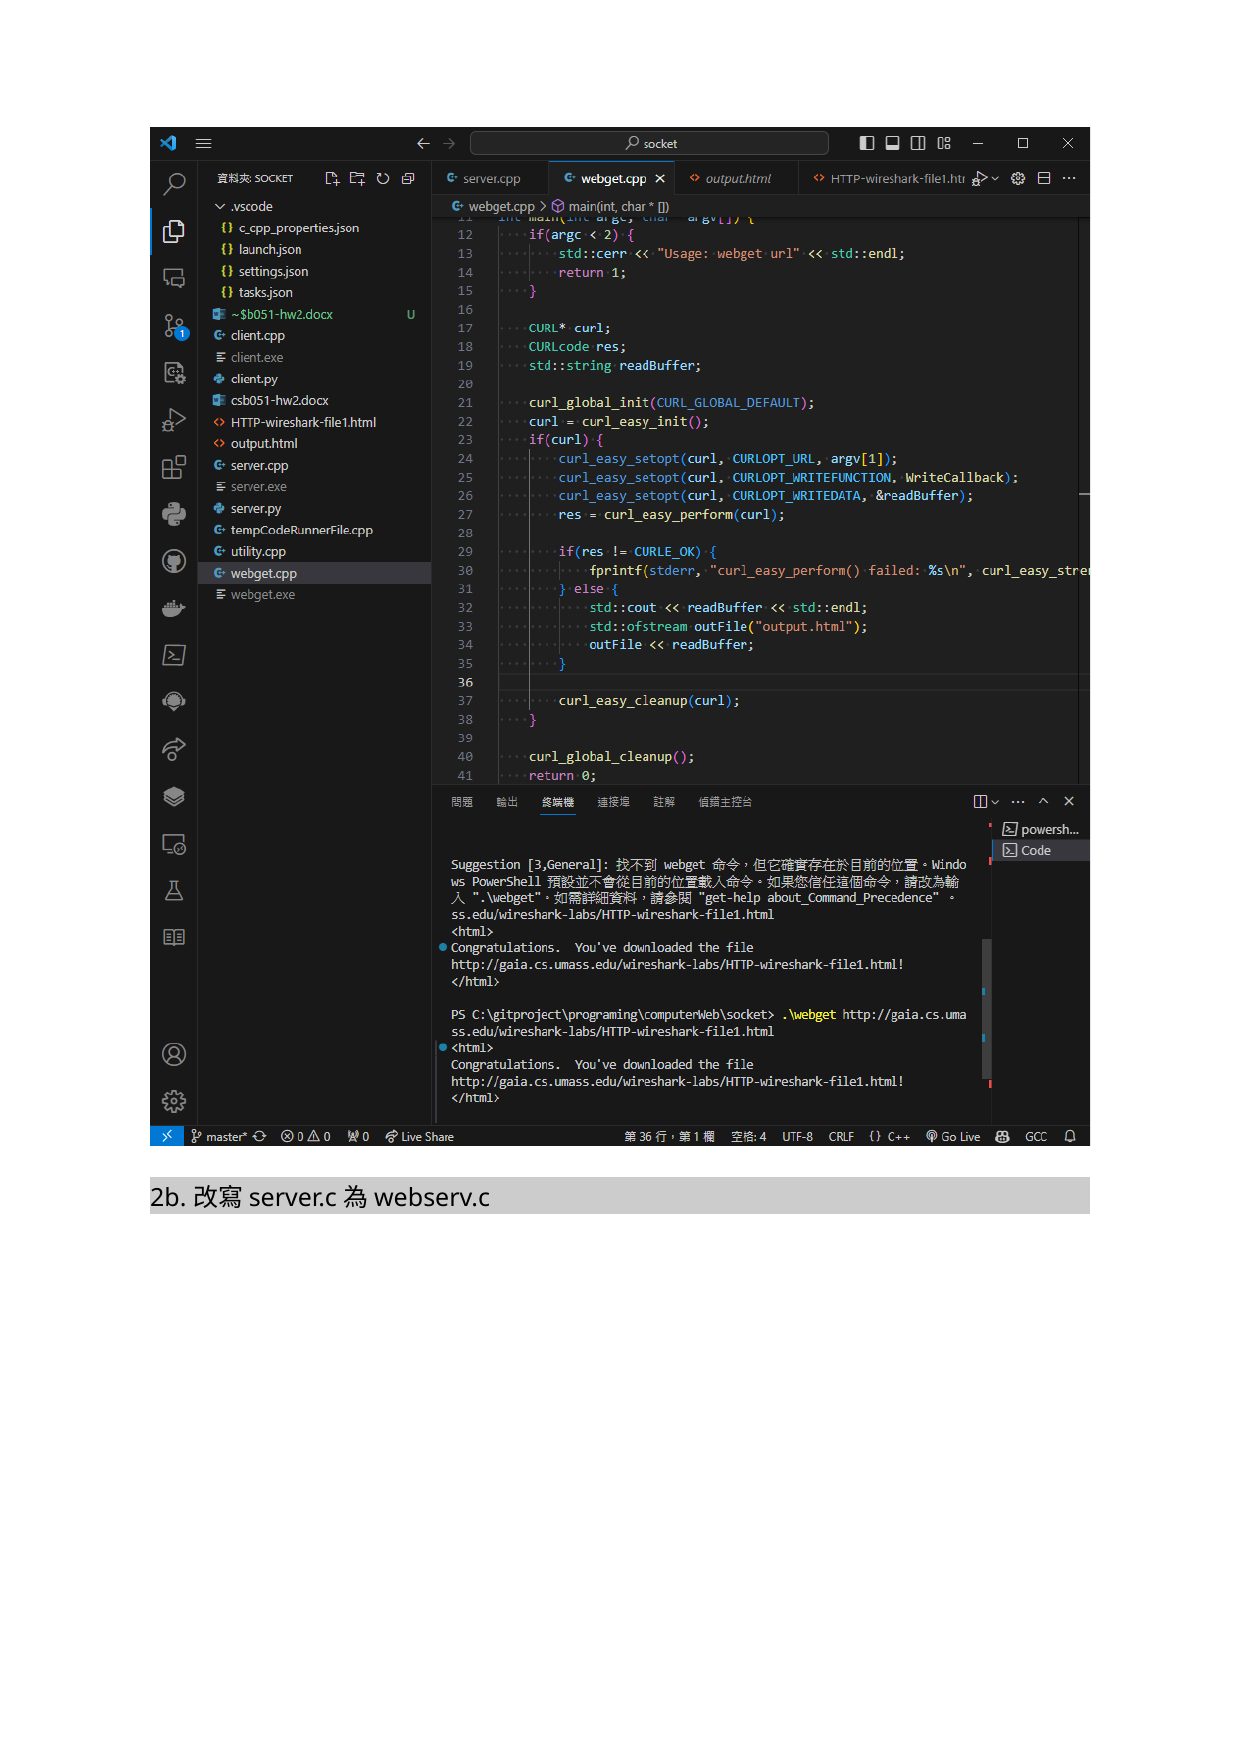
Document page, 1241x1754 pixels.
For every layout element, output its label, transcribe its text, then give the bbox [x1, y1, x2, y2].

picture [150, 127, 1091, 1146]
text 2b. 改寫 server.c 為 webserv.c [150, 1177, 1090, 1214]
